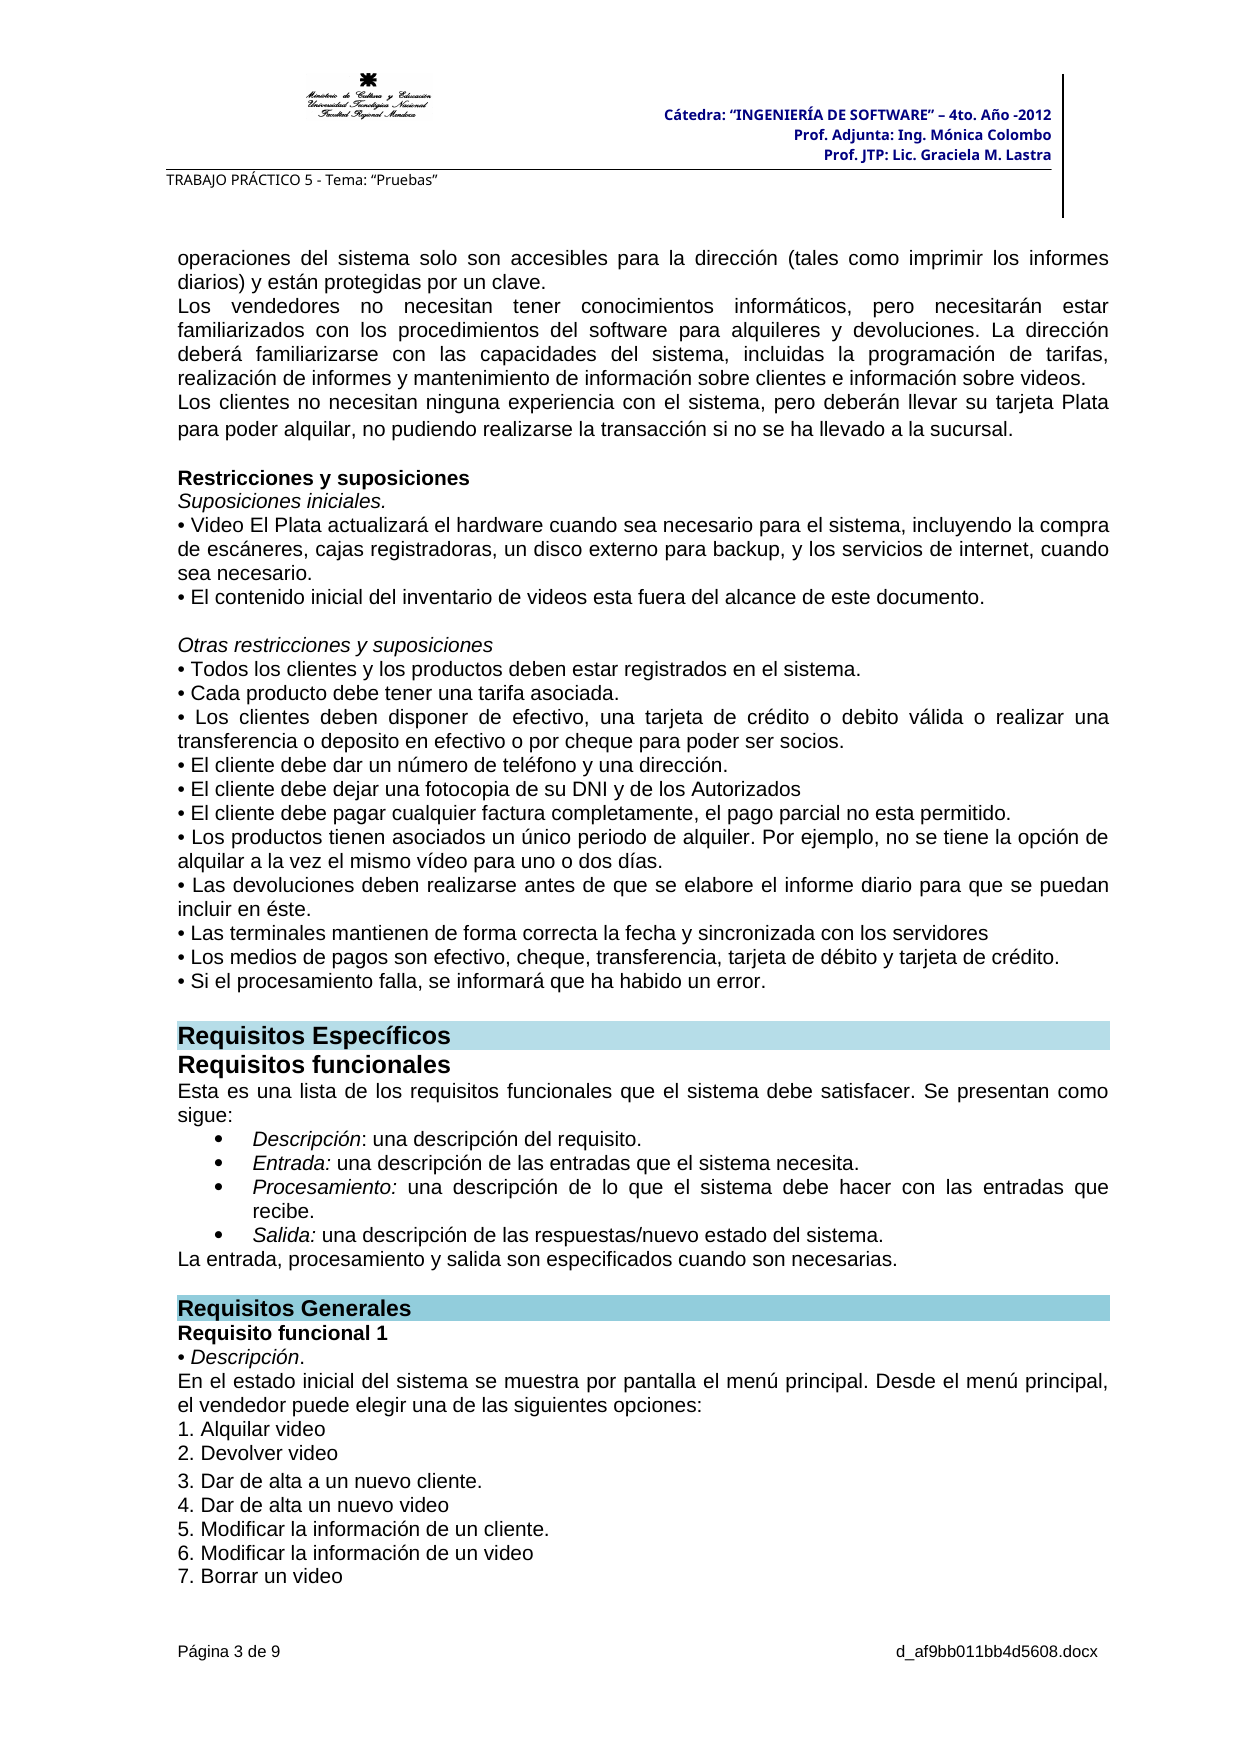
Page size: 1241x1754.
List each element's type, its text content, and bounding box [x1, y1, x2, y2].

text Requisito funcional 1 [177, 1321, 1110, 1345]
text Esta es una lista de los requisitos funcionales que el sistema debe satisfacer. Se presentan como sigue: [177, 1079, 1110, 1127]
text • Los productos tienen asociados un único periodo de alquiler. Por ejemplo, no se tiene la opción de alquilar a la vez el mismo vídeo para uno o dos días. [177, 825, 1110, 873]
text • Descripción. [177, 1345, 1110, 1369]
text Restricciones y suposiciones [177, 465, 1110, 489]
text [177, 246, 1110, 294]
text La entrada, procesamiento y salida son especificados cuando son necesarias. [177, 1247, 1110, 1271]
list Salida: una descripción de las respuestas/nuevo estado del sistema. [215, 1223, 1110, 1247]
text Requisitos Específicos [177, 1021, 1110, 1050]
text • Todos los clientes y los productos deben estar registrados en el sistema. [177, 657, 1110, 681]
text Otras restricciones y suposiciones [177, 633, 1110, 657]
text 6. Modificar la información de un video [177, 1540, 1110, 1564]
text • El cliente debe dar un número de teléfono y una dirección. [177, 753, 1110, 777]
text • Los clientes deben disponer de efectivo, una tarjeta de crédito o debito válida o realizar una transferencia o deposito en efectivo o por cheque para poder ser socios. [177, 705, 1110, 753]
text • Las devoluciones deben realizarse antes de que se elabore el informe diario para que se puedan incluir en éste. [177, 873, 1110, 921]
text Los vendedores no necesitan tener conocimientos informáticos, pero necesitarán estar familiarizados con los procedimientos del software para alquileres y devoluciones. La dirección deberá familiarizarse con las capacidades del sistema, incluidas la programación de tarifas, realización de informes y mantenimiento de información sobre clientes e información sobre videos. [177, 294, 1110, 389]
text Requisitos funcionales [177, 1050, 1110, 1079]
text 7. Borrar un video [177, 1564, 1110, 1588]
text 2. Devolver video [177, 1441, 1110, 1465]
text • Si el procesamiento falla, se informará que ha habido un error. [177, 968, 1110, 992]
text • Los medios de pagos son efectivo, cheque, transferencia, tarjeta de débito y tarjeta de crédito. [177, 944, 1110, 968]
text • El cliente debe dejar una fotocopia de su DNI y de los Autorizados [177, 777, 1110, 801]
picture [306, 73, 433, 121]
text Requisitos Generales [177, 1295, 1110, 1321]
text En el estado inicial del sistema se muestra por pantalla el menú principal. Desde el menú principal, el vendedor puede elegir una de las siguientes opciones: [177, 1369, 1110, 1417]
text 3. Dar de alta a un nuevo cliente. [177, 1468, 1110, 1492]
text • El cliente debe pagar cualquier factura completamente, el pago parcial no esta permitido. [177, 801, 1110, 825]
text 4. Dar de alta un nuevo video [177, 1492, 1110, 1516]
text 5. Modificar la información de un cliente. [177, 1516, 1110, 1540]
list Procesamiento: una descripción de lo que el sistema debe hacer con las entradas que recibe. [215, 1175, 1110, 1223]
text • El contenido inicial del inventario de videos esta fuera del alcance de este documento. [177, 585, 1110, 609]
text • Las terminales mantienen de forma correcta la fecha y sincronizada con los servidores [177, 921, 1110, 944]
list Descripción: una descripción del requisito. [215, 1127, 1110, 1151]
text • Video El Plata actualizará el hardware cuando sea necesario para el sistema, incluyendo la compra de escáneres, cajas registradoras, un disco externo para backup, y los servicios de internet, cuando sea necesario. [177, 513, 1110, 585]
text Suposiciones iniciales. [177, 489, 1110, 513]
text • Cada producto debe tener una tarifa asociada. [177, 681, 1110, 705]
list Entrada: una descripción de las entradas que el sistema necesita. [215, 1151, 1110, 1175]
text 1. Alquilar video [177, 1417, 1110, 1441]
text Los clientes no necesitan ninguna experiencia con el sistema, pero deberán llevar su tarjeta Plata para poder alquilar, no pudiendo realizarse la transacción si no se ha llevado a la sucursal. [177, 389, 1110, 441]
